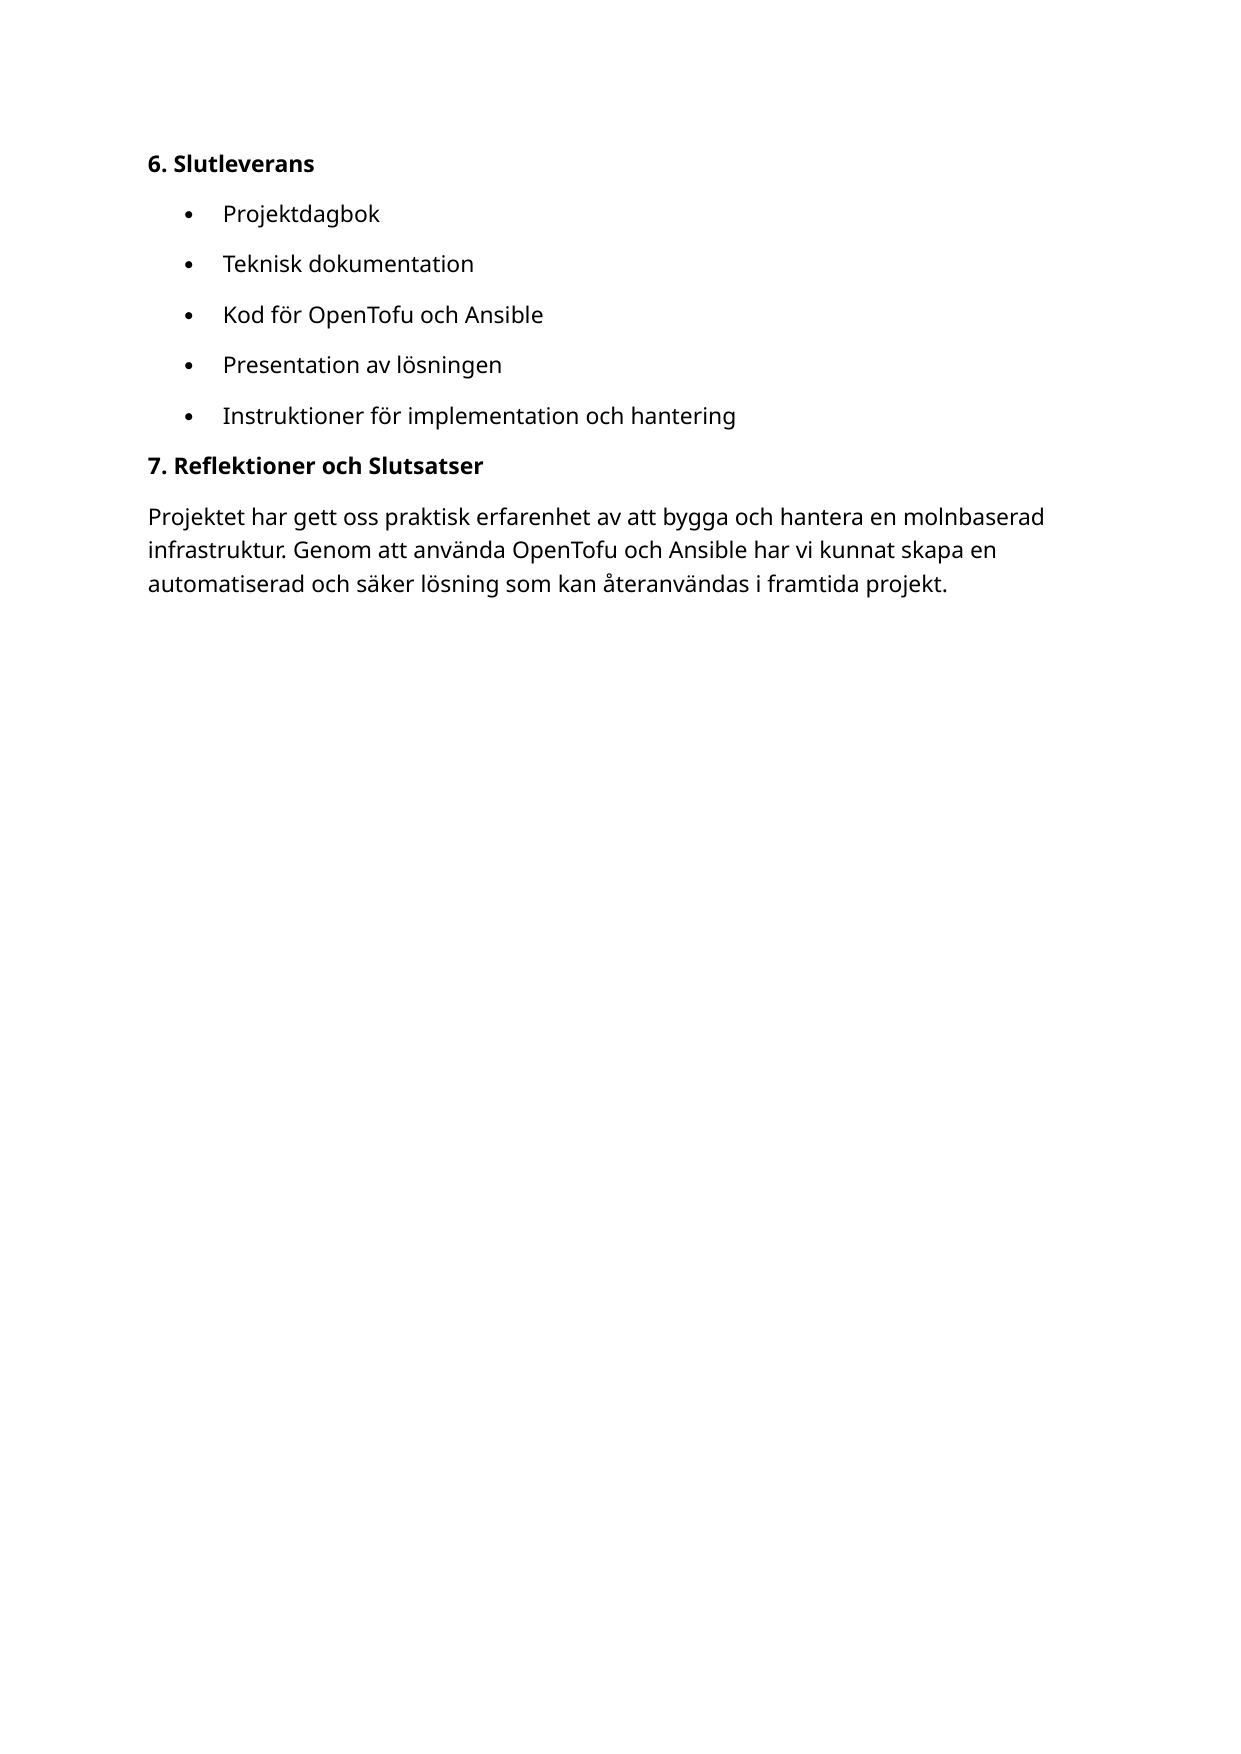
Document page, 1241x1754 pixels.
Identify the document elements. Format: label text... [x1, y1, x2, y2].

text 6. Slutleverans [148, 148, 1093, 179]
list Presentation av lösningen [185, 349, 1093, 381]
list Kod för OpenTofu och Ansible [185, 299, 1093, 330]
text Projektet har gett oss praktisk erfarenhet av att bygga och hantera en molnbaserad infrastruktur. Genom att använda OpenTofu och Ansible har vi kunnat skapa en automatiserad och säker lösning som kan återanvändas i framtida projekt. [148, 501, 1093, 599]
list Teknisk dokumentation [185, 248, 1093, 280]
text 7. Reflektioner och Slutsatser [148, 450, 1093, 481]
list Instruktioner för implementation och hantering [185, 400, 1093, 431]
list Projektdagbok [185, 198, 1093, 229]
